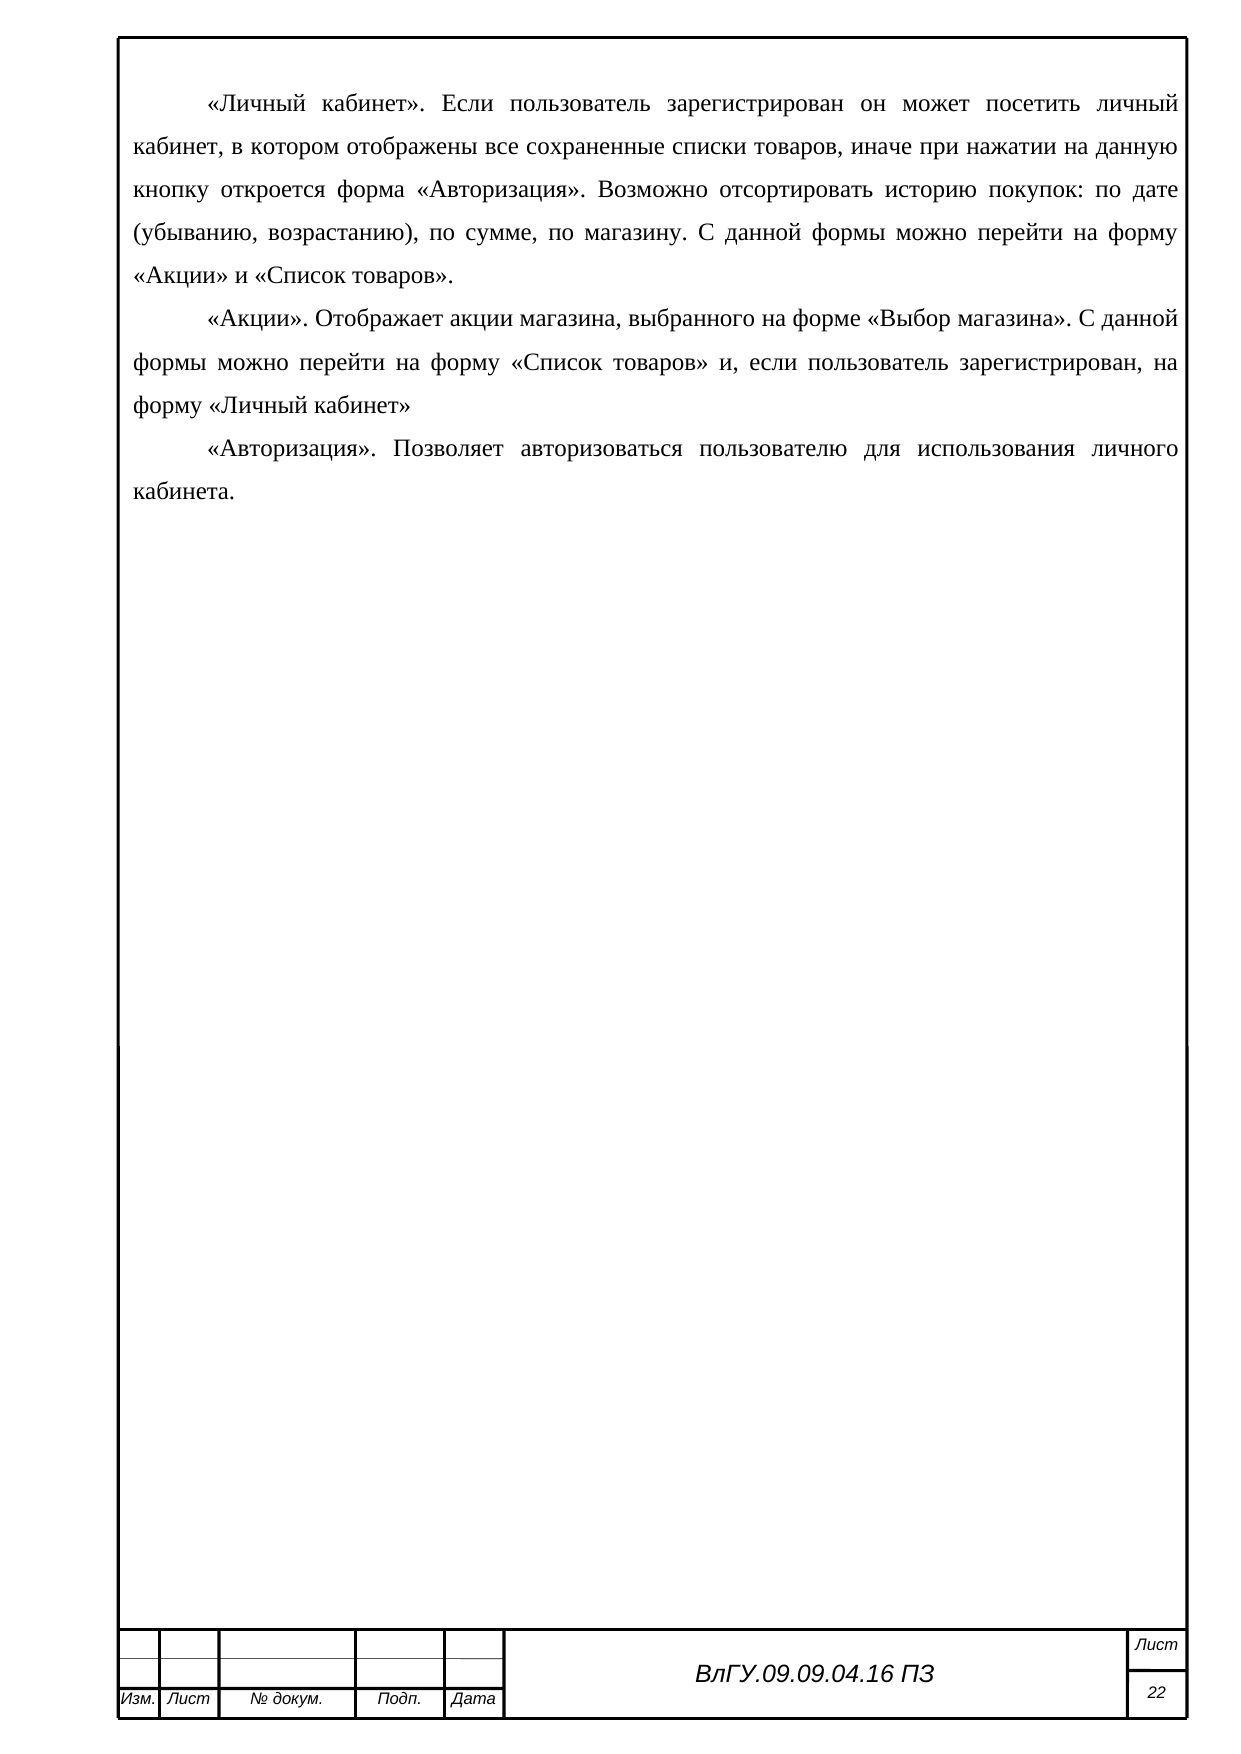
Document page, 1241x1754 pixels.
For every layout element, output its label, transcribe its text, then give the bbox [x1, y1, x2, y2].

text «Личный кабинет». Если пользователь зарегистрирован он может посетить личный кабинет, в котором отображены все сохраненные списки товаров, иначе при нажатии на данную кнопку откроется форма «Авторизация». Возможно отсортировать историю покупок: по дате (убыванию, возрастанию), по сумме, по магазину. С данной формы можно перейти на форму «Акции» и «Список товаров». [133, 88, 1179, 289]
text «Авторизация». Позволяет авторизоваться пользователю для использования личного кабинета. [133, 433, 1179, 505]
text «Акции». Отображает акции магазина, выбранного на форме «Выбор магазина». С данной формы можно перейти на форму «Список товаров» и, если пользователь зарегистрирован, на форму «Личный кабинет» [133, 303, 1179, 418]
